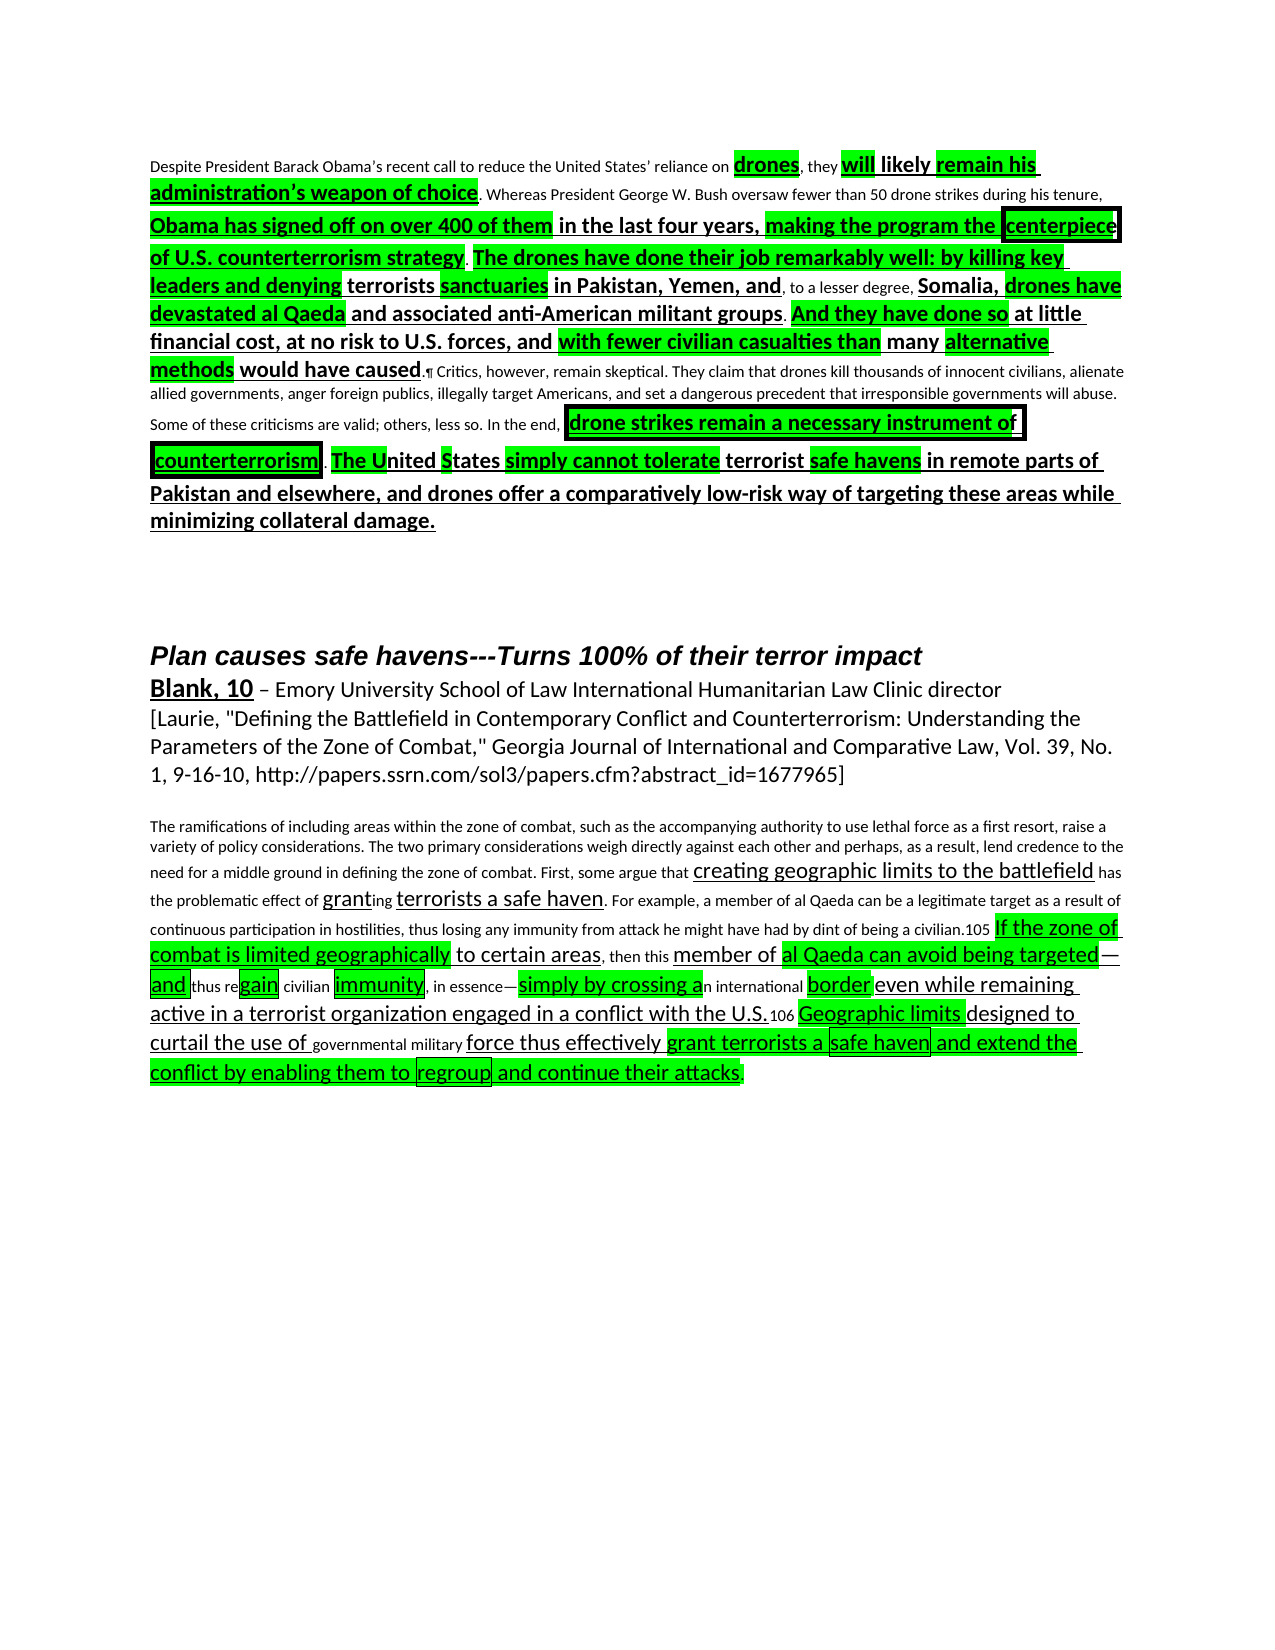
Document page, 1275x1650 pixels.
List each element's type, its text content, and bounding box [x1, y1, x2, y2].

text Plan causes safe havens---Turns 100% of their terror impact [150, 639, 1125, 671]
text The ramifications of including areas within the zone of combat, such as the accompanying authority to use lethal force as a first resort, raise a variety of policy considerations. The two primary considerations weigh directly against each other and perhaps, as a result, lend credence to the need for a middle ground in defining the zone of combat. First, some argue that creating geographic limits to the battlefield has the problematic effect of granting terrorists a safe haven. For example, a member of al Qaeda can be a legitimate target as a result of continuous participation in hostilities, thus losing any immunity from attack he might have had by dint of being a civilian.105 If the zone of combat is limited geographically to certain areas, then this member of al Qaeda can avoid being targeted—and thus regain civilian immunity, in essence—simply by crossing an international border even while remaining active in a terrorist organization engaged in a conflict with the U.S.106 Geographic limits designed to curtail the use of governmental military force thus effectively grant terrorists a safe haven and extend the conflict by enabling them to regroup and continue their attacks. [150, 816, 1125, 1087]
text Blank, 10 – Emory University School of Law International Humanitarian Law Clinic director [150, 671, 1125, 704]
text [Laurie, "Defining the Battlefield in Contemporary Conflict and Counterterrorism: Understanding the Parameters of the Zone of Combat," Georgia Journal of International and Comparative Law, Vol. 39, No. 1, 9-16-10, http://papers.ssrn.com/sol3/papers.cfm?abstract_id=1677965] [150, 704, 1125, 788]
text Despite President Barack Obama’s recent call to reduce the United States’ reliance on drones, they will likely remain his administration’s weapon of choice. Whereas President George W. Bush oversaw fewer than 50 drone strikes during his tenure, Obama has signed off on over 400 of them in the last four years, making the program the centerpiece of U.S. counterterrorism strategy. The drones have done their job remarkably well: by killing key leaders and denying terrorists sanctuaries in Pakistan, Yemen, and, to a lesser degree, Somalia, drones have devastated al Qaeda and associated anti-American militant groups. And they have done so at little financial cost, at no risk to U.S. forces, and with fewer civilian casualties than many alternative methods would have caused.¶ Critics, however, remain skeptical. They claim that drones kill thousands of innocent civilians, alienate allied governments, anger foreign publics, illegally target Americans, and set a dangerous precedent that irresponsible governments will abuse. Some of these criticisms are valid; others, less so. In the end, drone strikes remain a necessary instrument of counterterrorism. The United States simply cannot tolerate terrorist safe havens in remote parts of Pakistan and elsewhere, and drones offer a comparatively low-risk way of targeting these areas while minimizing collateral damage. [150, 150, 1125, 535]
